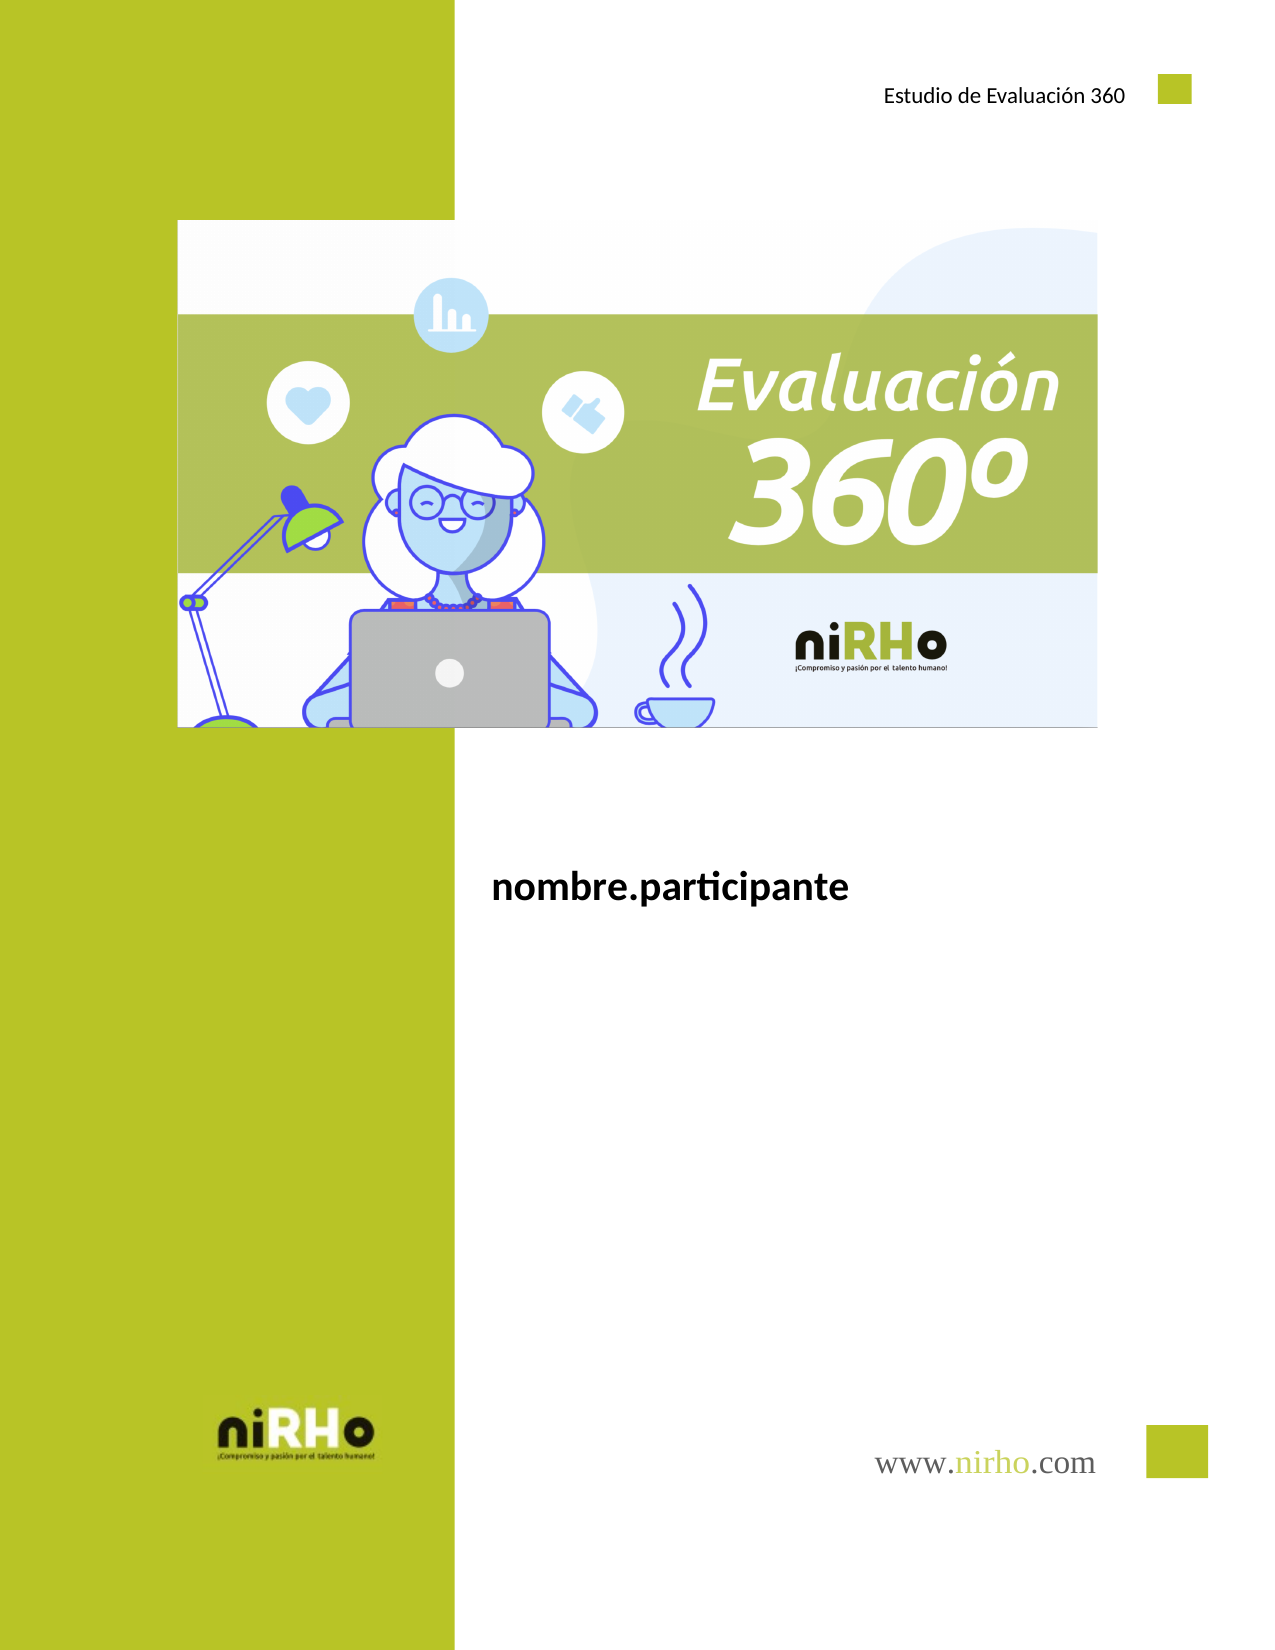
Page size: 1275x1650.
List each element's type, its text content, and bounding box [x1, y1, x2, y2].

picture [177, 220, 1098, 728]
text nombre.participante [472, 860, 1098, 911]
picture [202, 1395, 383, 1474]
